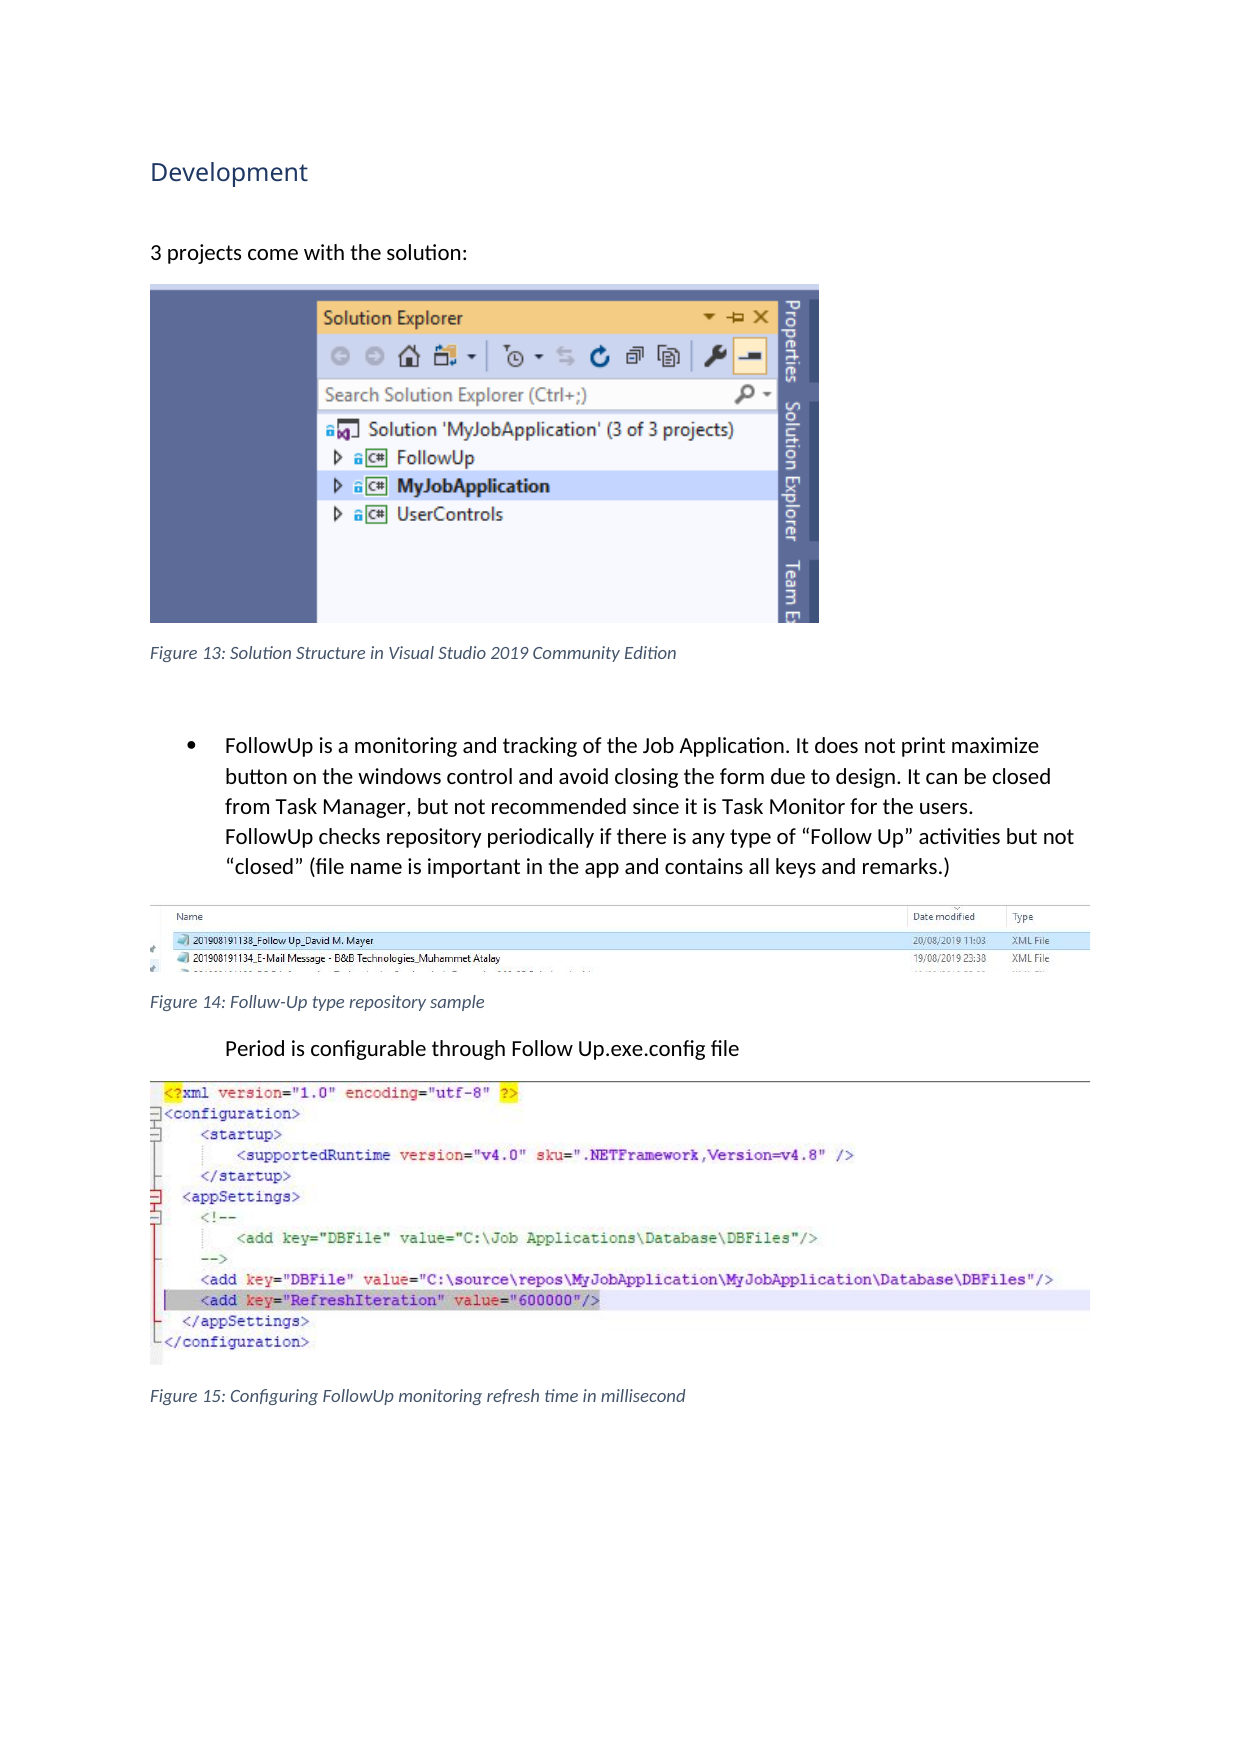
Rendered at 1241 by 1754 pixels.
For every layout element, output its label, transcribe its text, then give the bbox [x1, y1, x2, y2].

subtitle Development [150, 154, 1090, 188]
picture [150, 284, 819, 623]
text Figure 15: Configuring FollowUp monitoring refresh time in millisecond [150, 1384, 1090, 1407]
text Figure 13: Solution Structure in Visual Studio 2019 Community Edition [150, 641, 1090, 664]
list FollowUp checks repository periodically if there is any type of “Follow Up” activities but not “closed” (file name is important in the app and contains all keys and remarks.) [225, 822, 1090, 881]
text Figure 14: Folluw-Up type repository sample [150, 991, 1090, 1014]
picture [150, 899, 1091, 972]
text 3 projects come with the solution: [150, 238, 1090, 266]
list FollowUp is a monitoring and tracking of the Job Application. It does not print maximize button on the windows control and avoid closing the form due to design. It can be closed from Task Manager, but not recommended since it is Task Monitor for the users. [187, 732, 1090, 820]
text Period is configurable through Follow Up.exe.config file [150, 1034, 1090, 1062]
picture [150, 1081, 1091, 1365]
